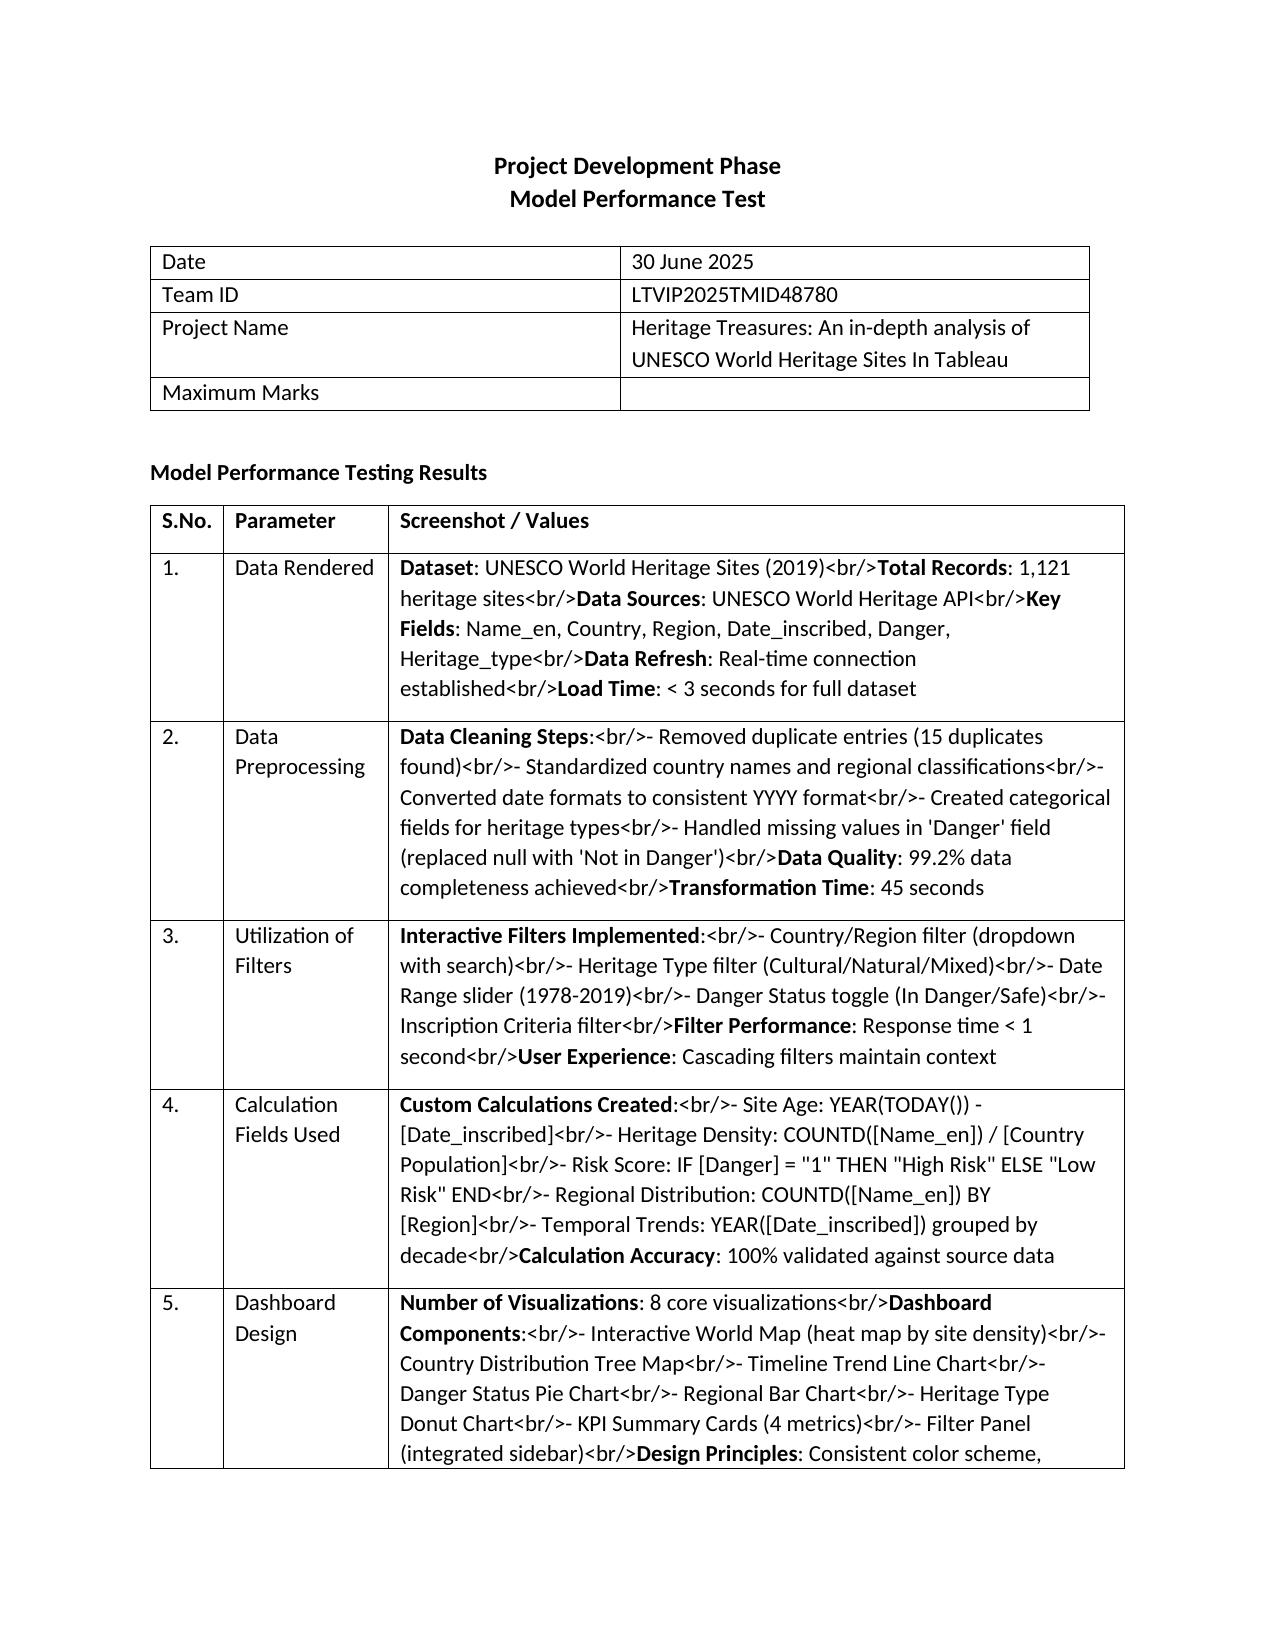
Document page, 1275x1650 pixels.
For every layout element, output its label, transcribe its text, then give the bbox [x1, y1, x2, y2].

table_cell Project Name [151, 313, 620, 377]
table_header Date [151, 247, 620, 279]
table_cell [621, 378, 1089, 410]
table_cell Team ID [151, 280, 620, 312]
text Model Performance Testing Results [150, 458, 1125, 486]
table_header S.No. [151, 506, 223, 552]
table_cell Utilization of Filters [224, 921, 388, 1089]
table_cell Maximum Marks [151, 378, 620, 410]
text Model Performance Test [150, 183, 1125, 213]
table_cell Data Preprocessing [224, 722, 388, 920]
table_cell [389, 1289, 1124, 1468]
table_cell Dataset: UNESCO World Heritage Sites (2019)<br/>Total Records: 1,121 heritage sites<br/>Data Sources: UNESCO World Heritage API<br/>Key Fields: Name_en, Country, Region, Date_inscribed, Danger, Heritage_type<br/>Data Refresh: Real-time connection established<br/>Load Time: < 3 seconds for full dataset [389, 554, 1124, 721]
table_cell Data Rendered [224, 554, 388, 721]
table_cell Heritage Treasures: An in-depth analysis of UNESCO World Heritage Sites In Tableau [621, 313, 1089, 377]
table_cell Data Cleaning Steps:<br/>- Removed duplicate entries (15 duplicates found)<br/>- Standardized country names and regional classifications<br/>- Converted date formats to consistent YYYY format<br/>- Created categorical fields for heritage types<br/>- Handled missing values in 'Danger' field (replaced null with 'Not in Danger')<br/>Data Quality: 99.2% data completeness achieved<br/>Transformation Time: 45 seconds [389, 722, 1124, 920]
table_cell 3. [151, 921, 223, 1089]
table_cell 1. [151, 554, 223, 721]
table_cell 5. [151, 1289, 223, 1468]
table_cell Calculation Fields Used [224, 1090, 388, 1287]
text Project Development Phase [150, 150, 1125, 181]
table_cell Dashboard Design [224, 1289, 388, 1468]
table_cell Custom Calculations Created:<br/>- Site Age: YEAR(TODAY()) - [Date_inscribed]<br/>- Heritage Density: COUNTD([Name_en]) / [Country Population]<br/>- Risk Score: IF [Danger] = "1" THEN "High Risk" ELSE "Low Risk" END<br/>- Regional Distribution: COUNTD([Name_en]) BY [Region]<br/>- Temporal Trends: YEAR([Date_inscribed]) grouped by decade<br/>Calculation Accuracy: 100% validated against source data [389, 1090, 1124, 1287]
table_header Parameter [224, 506, 388, 552]
table_header Screenshot / Values [389, 506, 1124, 552]
table_cell Interactive Filters Implemented:<br/>- Country/Region filter (dropdown with search)<br/>- Heritage Type filter (Cultural/Natural/Mixed)<br/>- Date Range slider (1978-2019)<br/>- Danger Status toggle (In Danger/Safe)<br/>- Inscription Criteria filter<br/>Filter Performance: Response time < 1 second<br/>User Experience: Cascading filters maintain context [389, 921, 1124, 1089]
table_cell 4. [151, 1090, 223, 1287]
table_cell LTVIP2025TMID48780 [621, 280, 1089, 312]
table_cell 2. [151, 722, 223, 920]
table_header 30 June 2025 [621, 247, 1089, 279]
